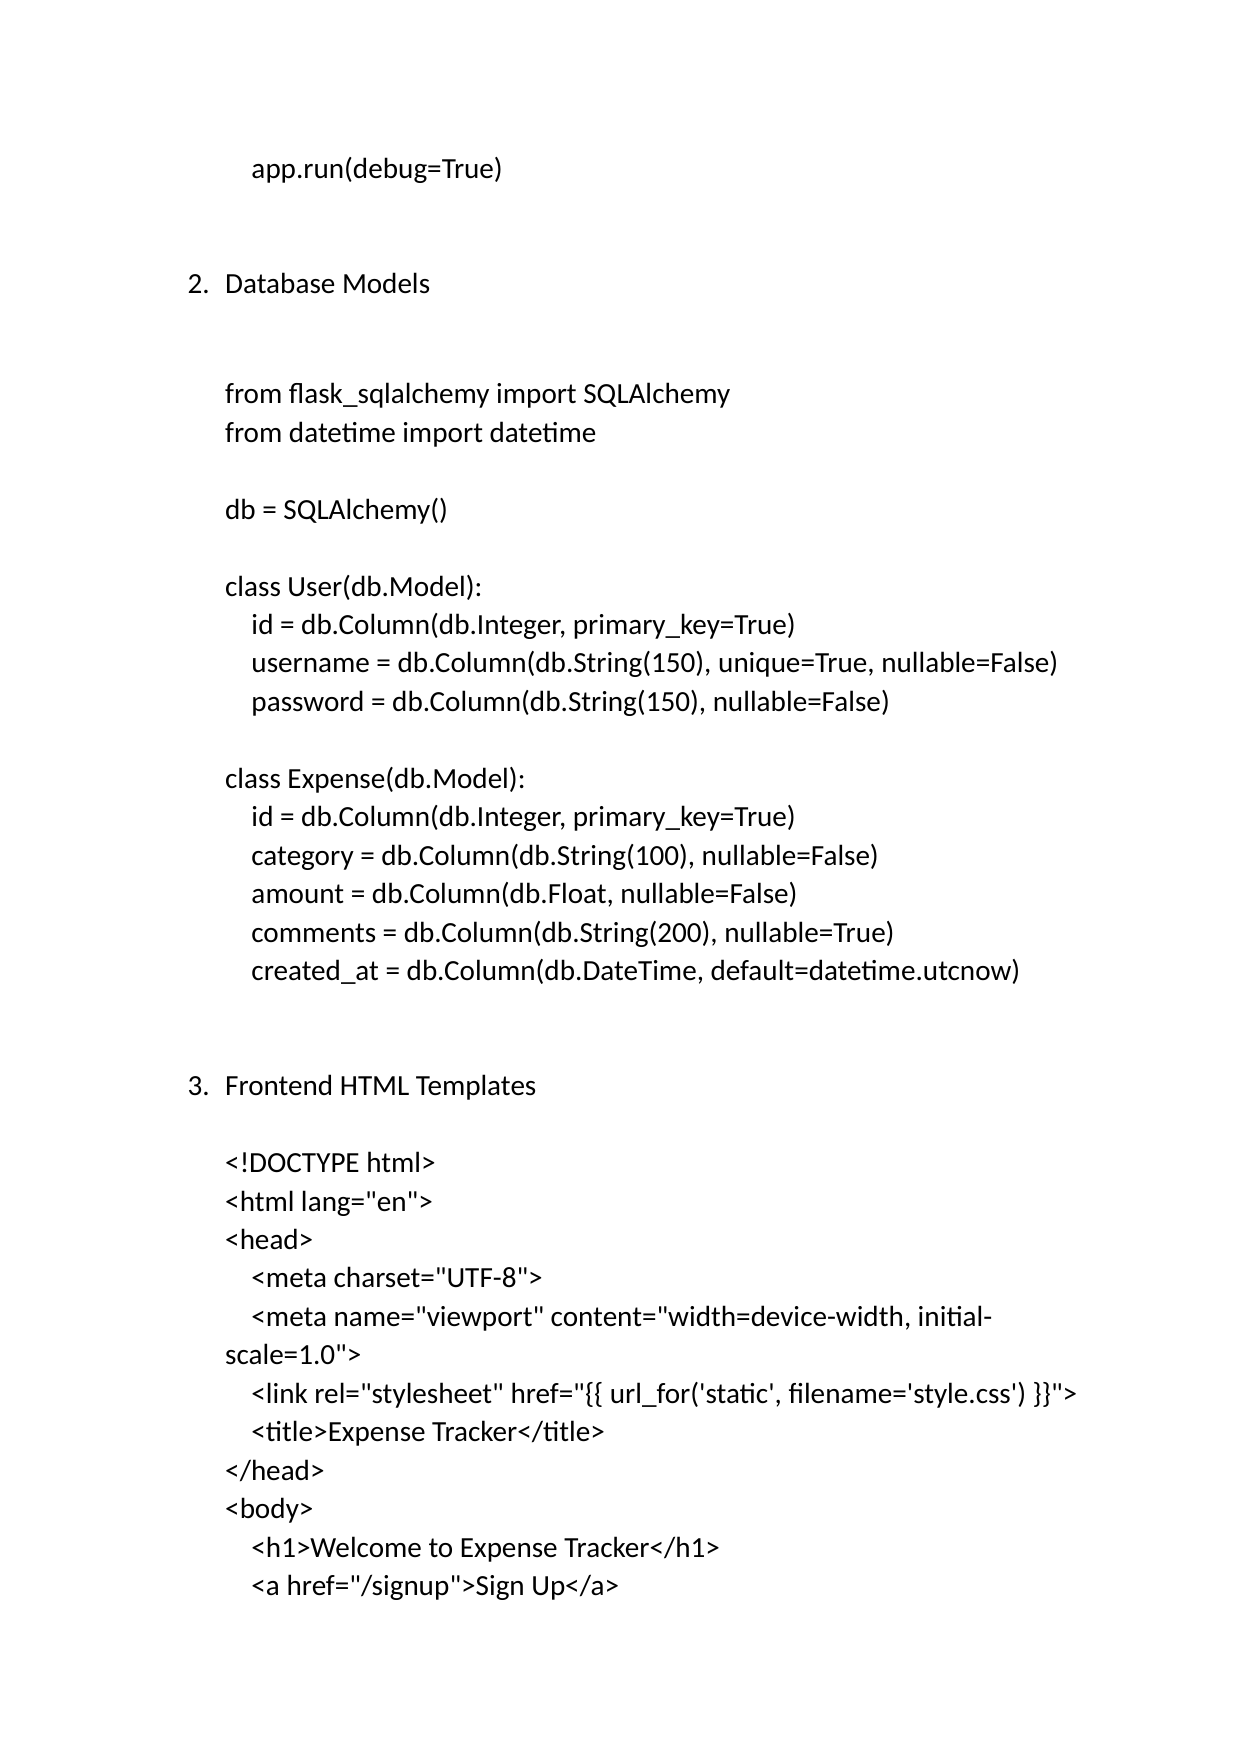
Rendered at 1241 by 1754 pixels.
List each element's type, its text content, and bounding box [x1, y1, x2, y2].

list <title>Expense Tracker</title> [225, 1413, 1090, 1449]
list id = db.Column(db.Integer, primary_key=True) [225, 606, 1090, 642]
list password = db.Column(db.String(150), nullable=False) [225, 683, 1090, 719]
list Database Models [187, 265, 1090, 301]
list id = db.Column(db.Integer, primary_key=True) [225, 798, 1090, 834]
list <h1>Welcome to Expense Tracker</h1> [225, 1529, 1090, 1564]
list from flask_sqlalchemy import SQLAlchemy [225, 376, 1090, 411]
list app.run(debug=True) [225, 150, 1090, 186]
list <!DOCTYPE html> [225, 1144, 1090, 1180]
list username = db.Column(db.String(150), unique=True, nullable=False) [225, 644, 1090, 680]
list category = db.Column(db.String(100), nullable=False) [225, 837, 1090, 872]
list <meta name="viewport" content="width=device-width, initial-scale=1.0"> [225, 1298, 1090, 1372]
list <head> [225, 1221, 1090, 1257]
list <body> [225, 1490, 1090, 1526]
list <meta charset="UTF-8"> [225, 1259, 1090, 1295]
list comments = db.Column(db.String(200), nullable=True) [225, 914, 1090, 949]
list db = SQLAlchemy() [225, 491, 1090, 526]
list Frontend HTML Templates [187, 1067, 1090, 1103]
list class Expense(db.Model): [225, 760, 1090, 796]
list </head> [225, 1452, 1090, 1487]
list <link rel="stylesheet" href="{{ url_for('static', filename='style.css') }}"> [225, 1375, 1090, 1411]
list amount = db.Column(db.Float, nullable=False) [225, 875, 1090, 911]
list from datetime import datetime [225, 414, 1090, 449]
list created_at = db.Column(db.DateTime, default=datetime.utcnow) [225, 952, 1090, 988]
list class User(db.Model): [225, 568, 1090, 603]
list <html lang="en"> [225, 1183, 1090, 1218]
list <a href="/signup">Sign Up</a> [225, 1567, 1090, 1603]
